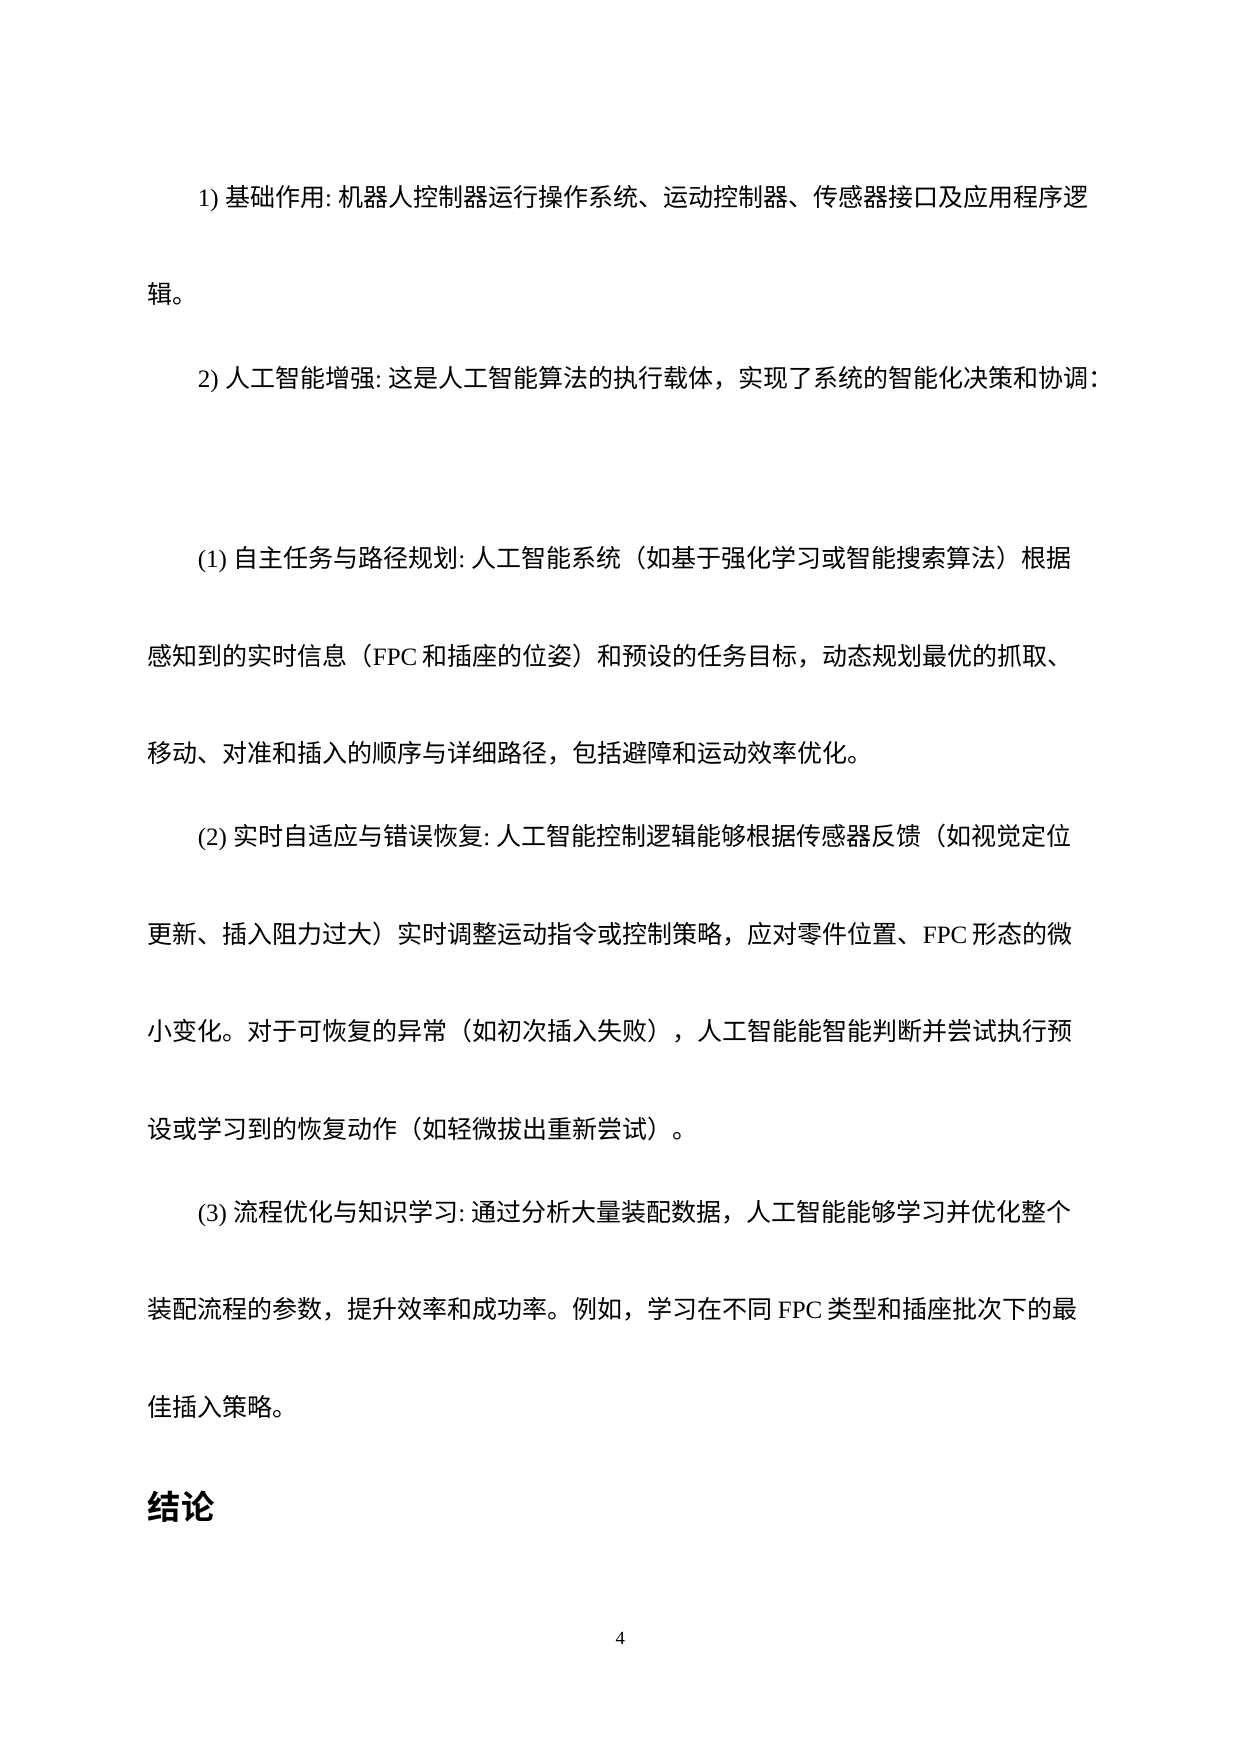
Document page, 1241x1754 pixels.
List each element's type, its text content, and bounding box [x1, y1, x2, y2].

text (2) 实时自适应与错误恢复: 人工智能控制逻辑能够根据传感器反馈（如视觉定位更新、插入阻力过大）实时调整运动指令或控制策略，应对零件位置、FPC形态的微小变化。对于可恢复的异常（如初次插入失败），人工智能能智能判断并尝试执行预设或学习到的恢复动作（如轻微拔出重新尝试）。 [148, 802, 1092, 1160]
text (1) 自主任务与路径规划: 人工智能系统（如基于强化学习或智能搜索算法）根据感知到的实时信息（FPC和插座的位姿）和预设的任务目标，动态规划最优的抓取、移动、对准和插入的顺序与详细路径，包括避障和运动效率优化。 [148, 524, 1092, 784]
text (3) 流程优化与知识学习: 通过分析大量装配数据，人工智能能够学习并优化整个装配流程的参数，提升效率和成功率。例如，学习在不同FPC类型和插座批次下的最佳插入策略。 [148, 1178, 1092, 1438]
subtitle 结论 [148, 1472, 1092, 1537]
text 2) 人工智能增强: 这是人工智能算法的执行载体，实现了系统的智能化决策和协调： [148, 344, 1092, 506]
text 1) 基础作用: 机器人控制器运行操作系统、运动控制器、传感器接口及应用程序逻辑。 [148, 163, 1092, 326]
